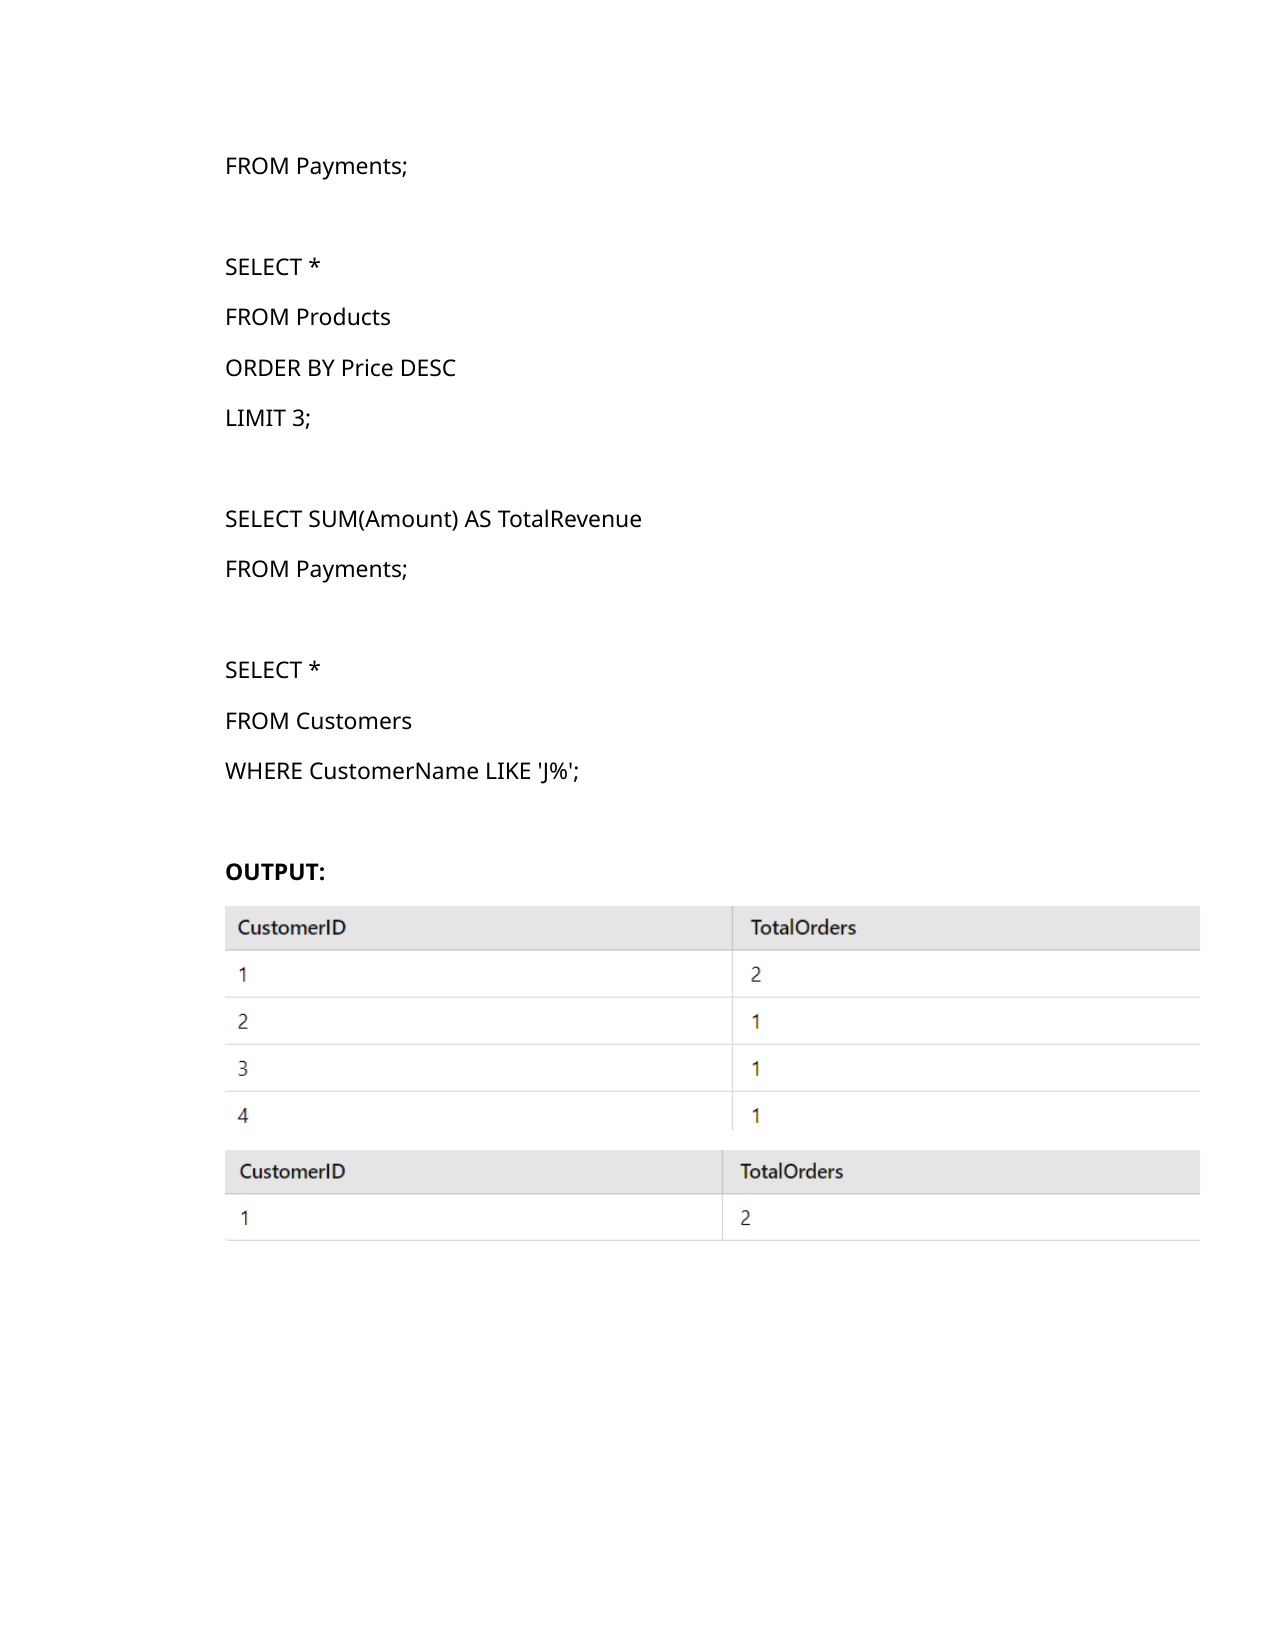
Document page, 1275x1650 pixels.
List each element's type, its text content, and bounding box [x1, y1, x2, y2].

text FROM Payments; [225, 553, 1125, 584]
text SELECT * [225, 251, 1125, 282]
text FROM Payments; [225, 150, 1125, 181]
text FROM Products [225, 301, 1125, 332]
text FROM Customers [225, 704, 1125, 736]
text SELECT * [225, 654, 1125, 685]
text ORDER BY Price DESC [225, 352, 1125, 383]
picture [225, 906, 1200, 1131]
text WHERE CustomerName LIKE 'J%'; [225, 755, 1125, 786]
text LIMIT 3; [225, 402, 1125, 433]
text SELECT SUM(Amount) AS TotalRevenue [225, 503, 1125, 534]
text OUTPUT: [225, 856, 1125, 887]
picture [225, 1150, 1200, 1241]
